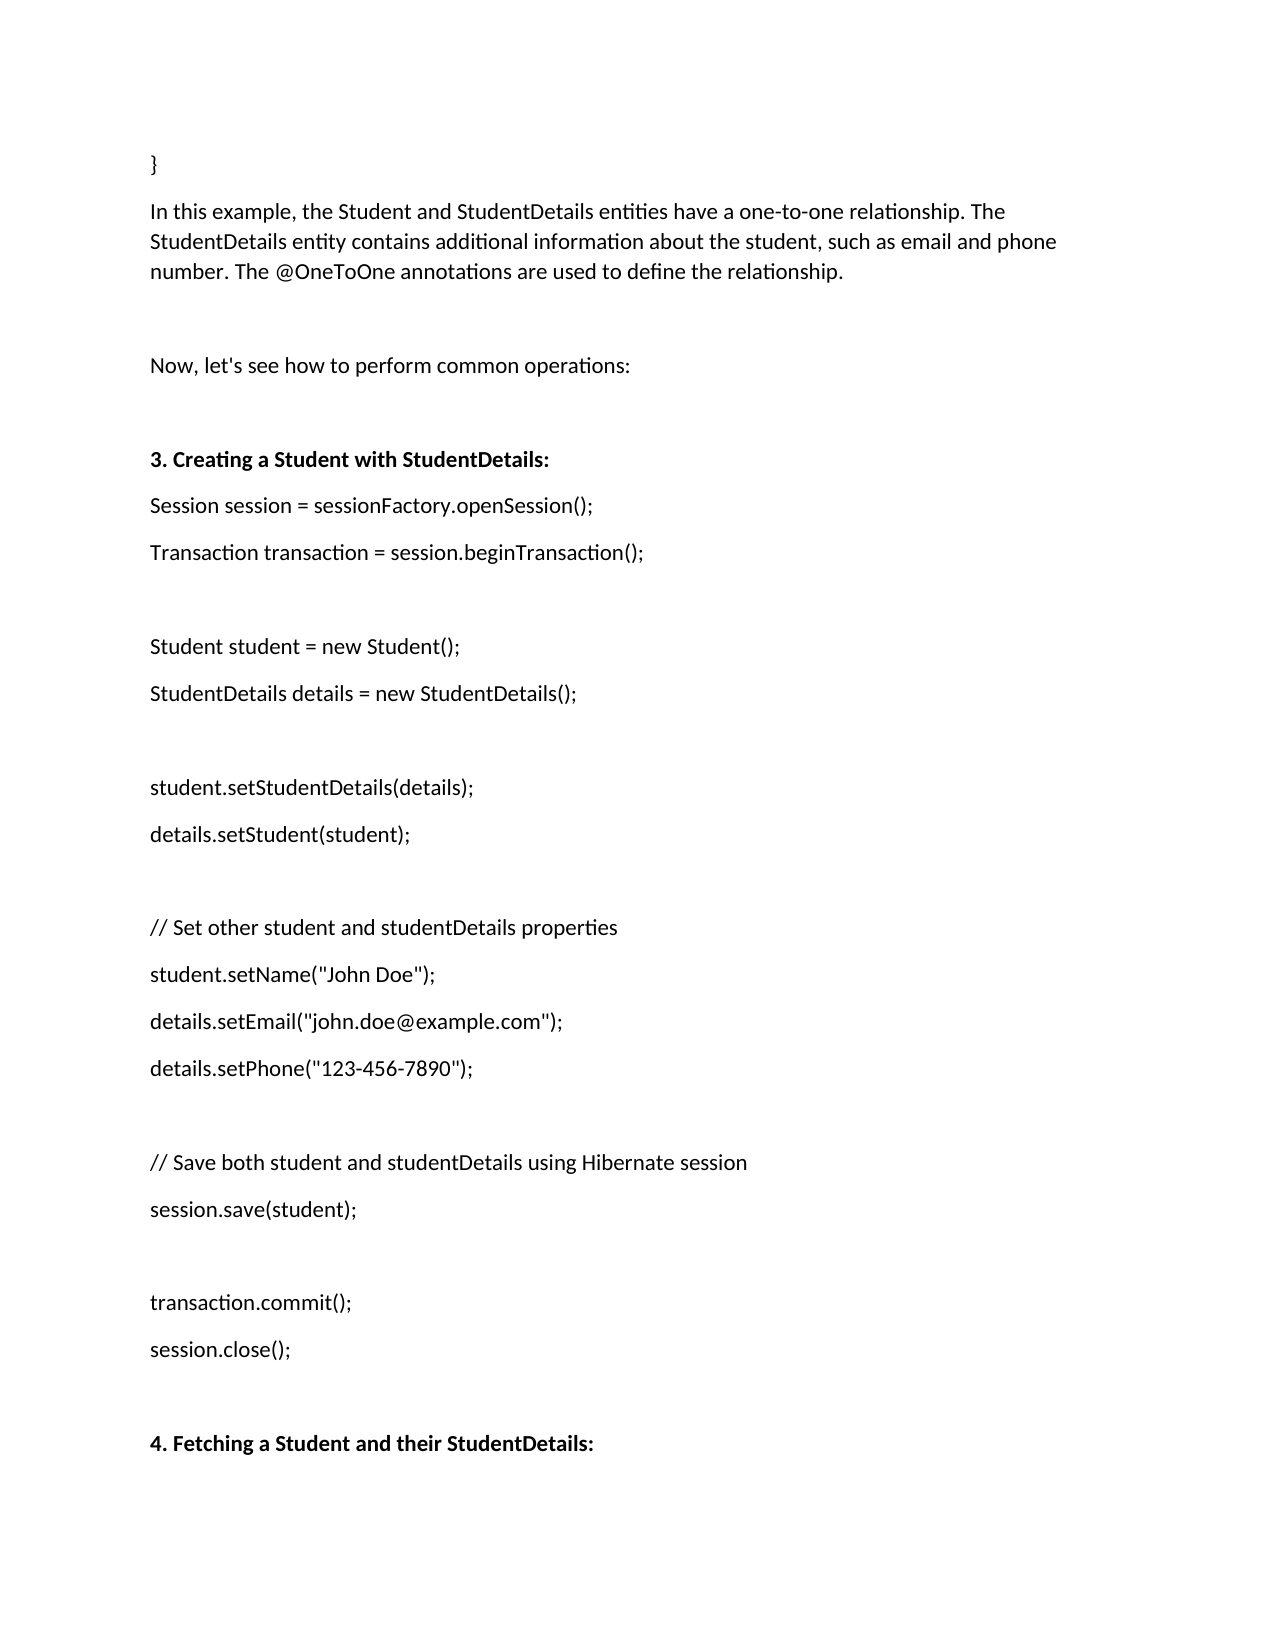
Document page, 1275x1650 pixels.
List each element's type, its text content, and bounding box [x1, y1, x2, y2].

text 3. Creating a Student with StudentDetails: [150, 445, 1125, 473]
text student.setName("John Doe"); [150, 960, 1125, 988]
text Session session = sessionFactory.openSession(); [150, 492, 1125, 520]
text // Save both student and studentDetails using Hibernate session [150, 1148, 1125, 1176]
text student.setStudentDetails(details); [150, 773, 1125, 801]
text Now, let's see how to perform common operations: [150, 351, 1125, 379]
text In this example, the Student and StudentDetails entities have a one-to-one relationship. The StudentDetails entity contains additional information about the student, such as email and phone number. The @OneToOne annotations are used to define the relationship. [150, 197, 1125, 285]
text Student student = new Student(); [150, 632, 1125, 660]
text details.setStudent(student); [150, 820, 1125, 848]
text session.close(); [150, 1335, 1125, 1363]
text // Set other student and studentDetails properties [150, 913, 1125, 942]
text session.save(student); [150, 1195, 1125, 1223]
text transaction.commit(); [150, 1288, 1125, 1317]
text Transaction transaction = session.beginTransaction(); [150, 538, 1125, 567]
text details.setPhone("123-456-7890"); [150, 1054, 1125, 1082]
text 4. Fetching a Student and their StudentDetails: [150, 1429, 1125, 1457]
text } [150, 150, 1125, 178]
text StudentDetails details = new StudentDetails(); [150, 679, 1125, 707]
text details.setEmail("john.doe@example.com"); [150, 1007, 1125, 1035]
